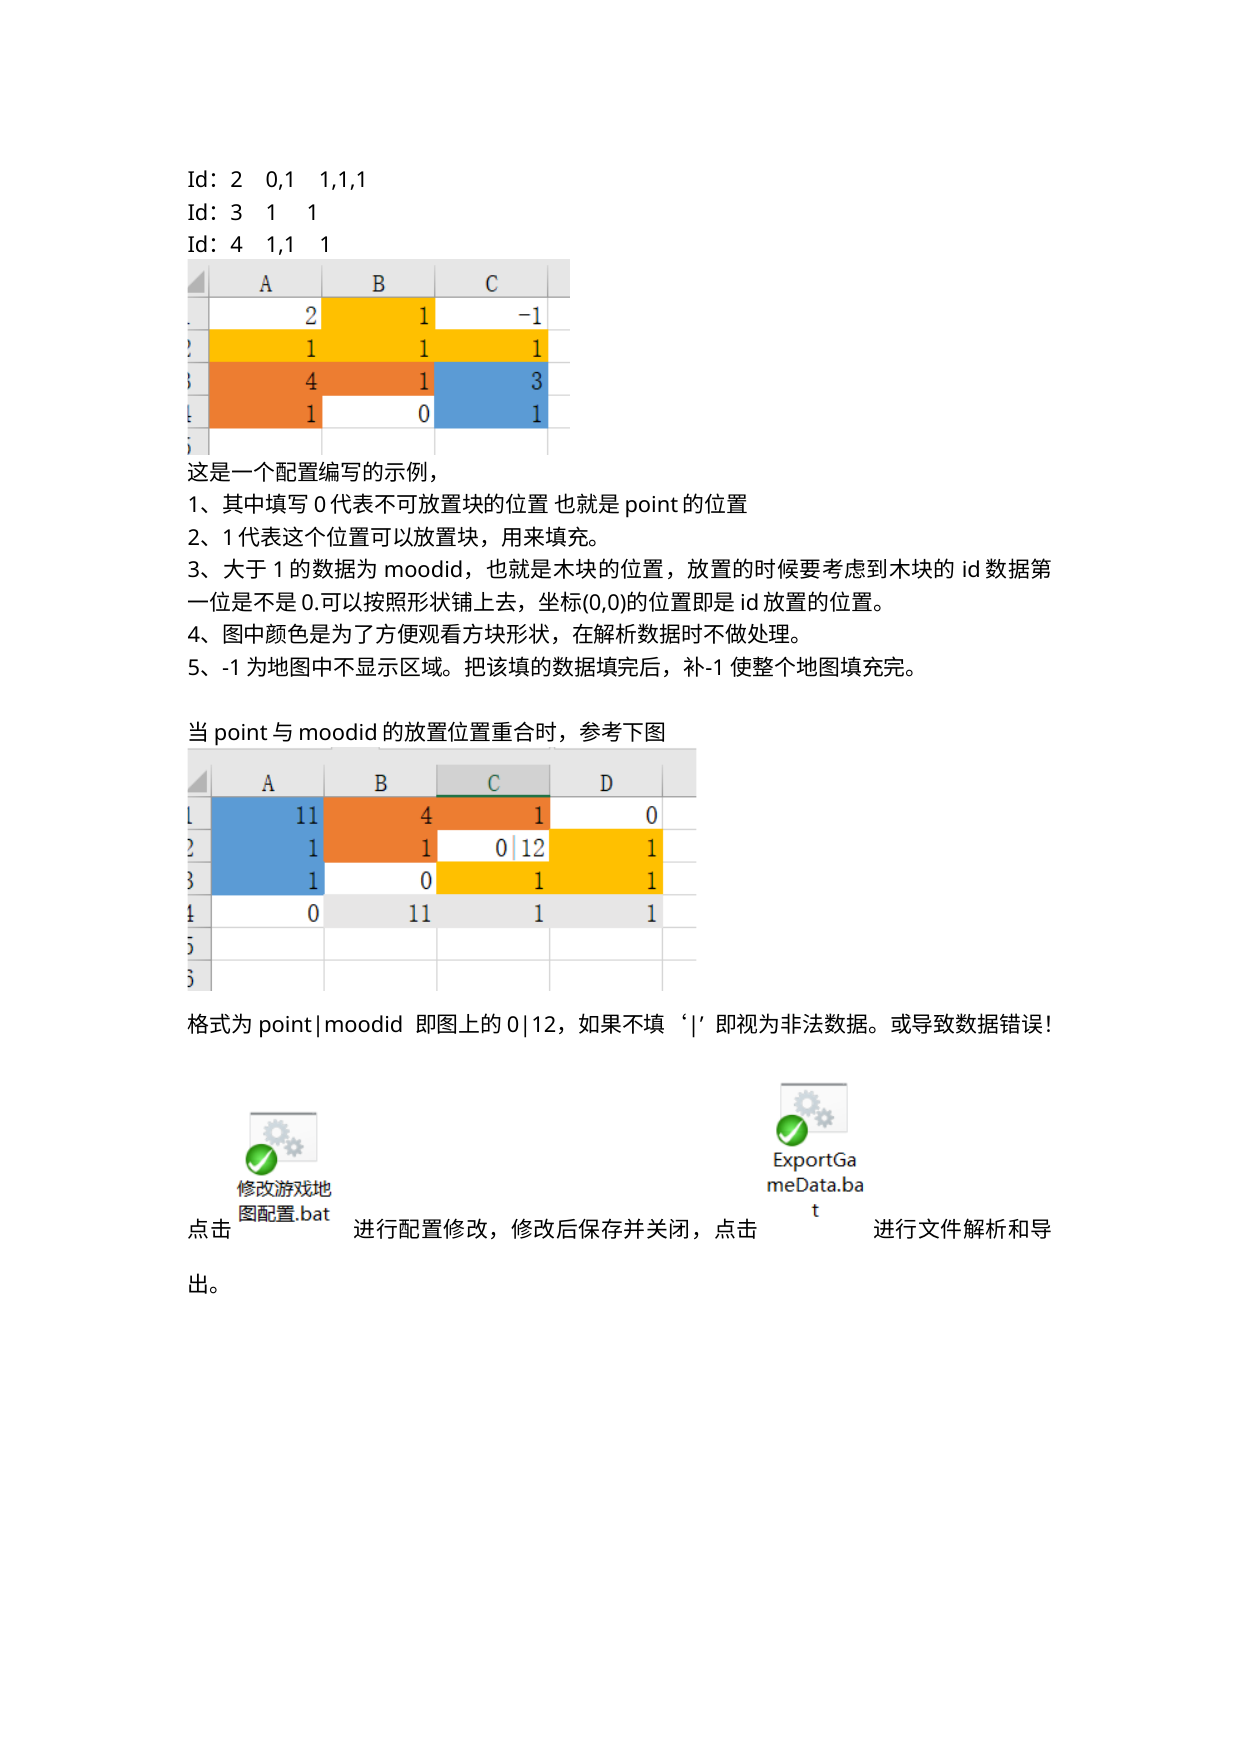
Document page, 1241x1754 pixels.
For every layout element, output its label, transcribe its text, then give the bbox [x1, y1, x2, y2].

text 2、1代表这个位置可以放置块，用来填充。 [187, 519, 1053, 552]
text 3、大于1的数据为moodid，也就是木块的位置，放置的时候要考虑到木块的id数据第一位是不是0.可以按照形状铺上去，坐标(0,0)的位置即是id放置的位置。 [187, 552, 1053, 617]
picture [187, 747, 697, 991]
text 1、其中填写0代表不可放置块的位置 也就是point的位置 [187, 487, 1053, 519]
text 点击进行配置修改，修改后保存并关闭，点击进行文件解析和导出。 [187, 1072, 1053, 1299]
picture [759, 1072, 873, 1237]
text 5、-1为地图中不显示区域。把该填的数据填完后，补-1 使整个地图填充完。 [187, 649, 1053, 682]
text 这是一个配置编写的示例， [187, 454, 1053, 487]
text Id：4 1,1 1 [187, 227, 1053, 259]
text 格式为 point|moodid 即图上的0|12，如果不填‘|’ 即视为非法数据。或导致数据错误！ [187, 1007, 1053, 1039]
text Id：3 1 1 [187, 194, 1053, 227]
picture [232, 1099, 354, 1237]
text Id：2 0,1 1,1,1 [187, 162, 1053, 194]
picture [187, 259, 570, 455]
text 当point与moodid的放置位置重合时，参考下图 [187, 714, 1053, 747]
text 4、图中颜色是为了方便观看方块形状，在解析数据时不做处理。 [187, 617, 1053, 649]
